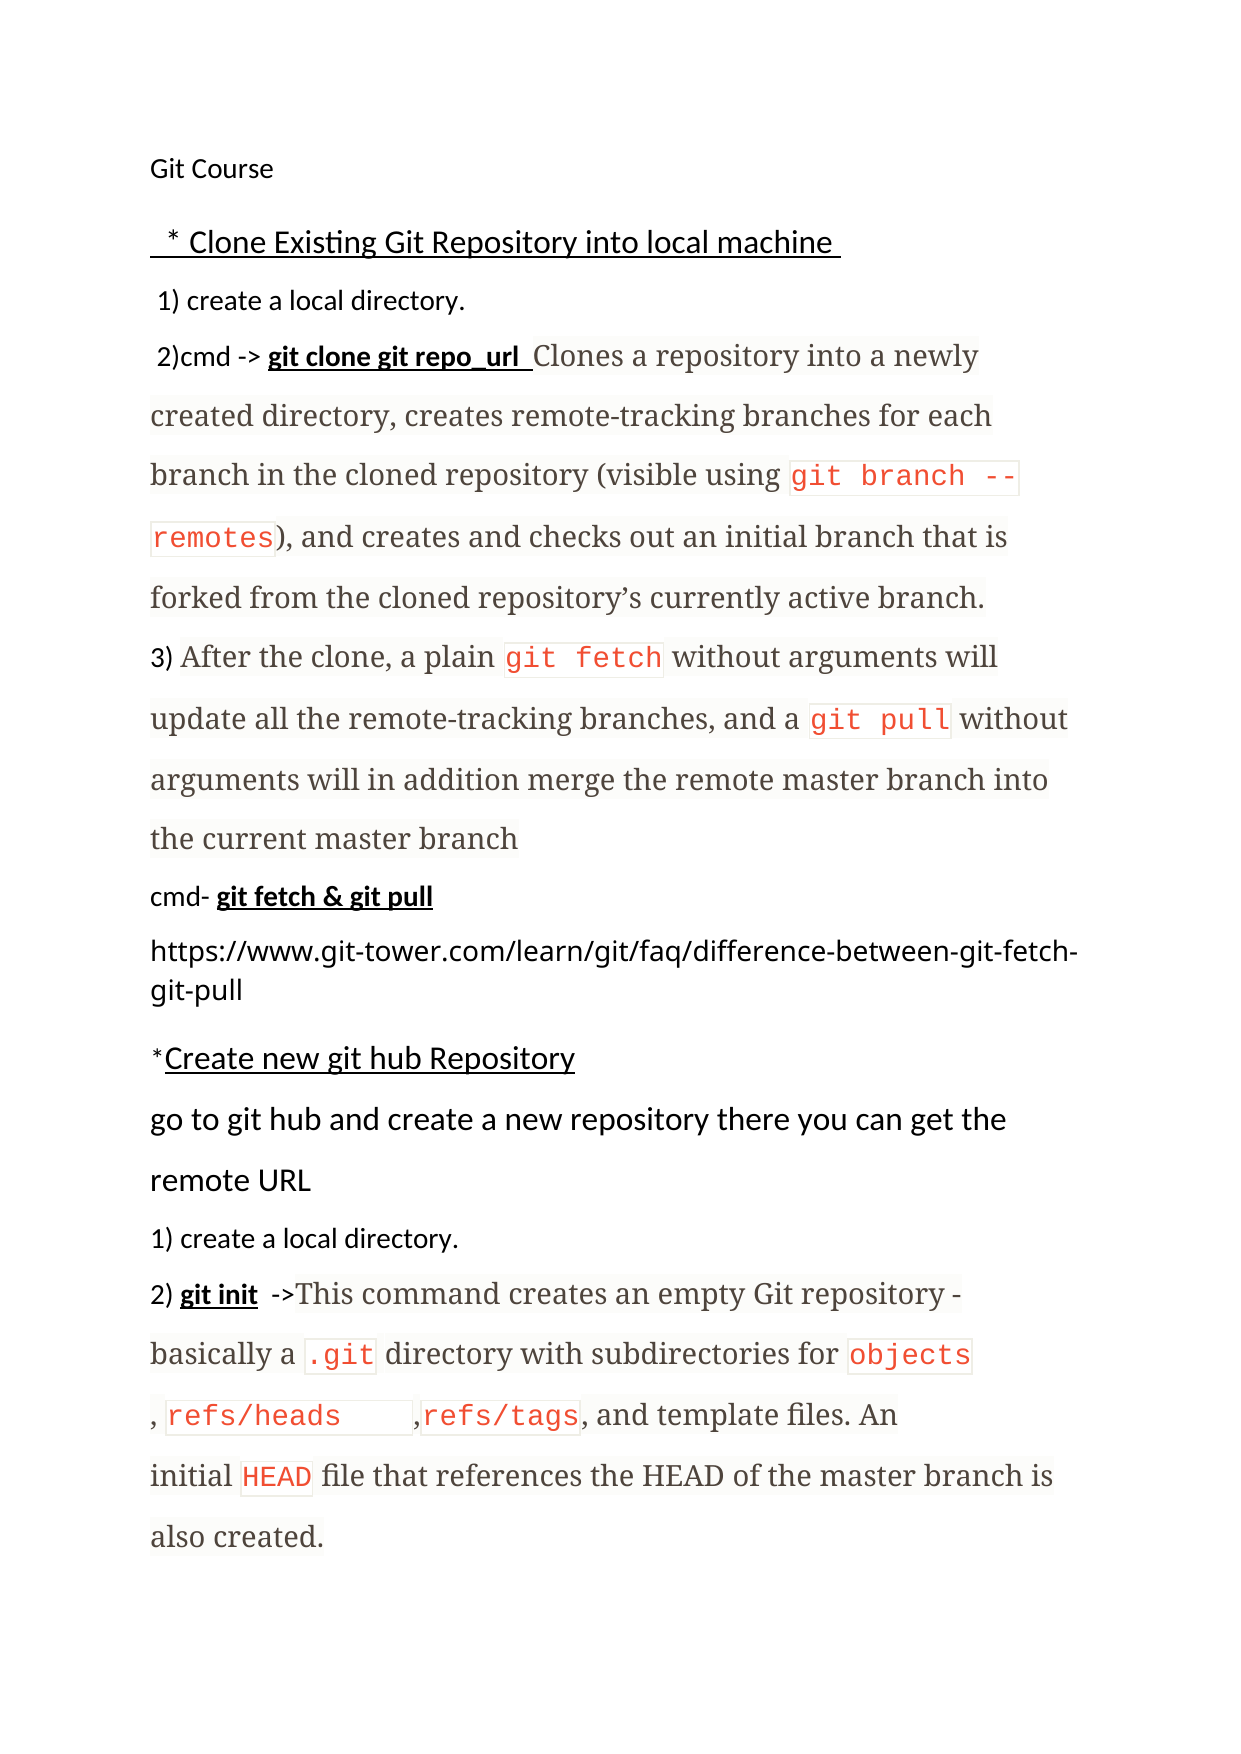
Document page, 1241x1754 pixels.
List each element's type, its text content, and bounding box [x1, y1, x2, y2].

text Git Course [150, 150, 1090, 186]
text 3) After the clone, a plain git fetch without arguments will update all the remote-tracking branches, and a git pull without arguments will in addition merge the remote master branch into the current master branch [150, 637, 1090, 858]
text *Create new git hub Repository [150, 1037, 1090, 1078]
text * Clone Existing Git Repository into local machine [150, 221, 1090, 262]
text 1) create a local directory. [150, 282, 1090, 318]
text go to git hub and create a new repository there you can get the remote URL [150, 1098, 1090, 1200]
text 1) create a local directory. [150, 1220, 1090, 1256]
text 2)cmd -> git clone git repo_url Clones a repository into a newly created directory, creates remote-tracking branches for each branch in the cloned repository (visible using git branch --remotes), and creates and checks out an initial branch that is forked from the cloned repository’s currently active branch. [150, 336, 1090, 617]
text cmd- git fetch & git pull [150, 878, 1090, 914]
text 2) git init ->This command creates an empty Git repository - basically a .git directory with subdirectories for objects , refs/heads ,refs/tags, and template files. An initial HEAD file that references the HEAD of the master branch is also created. [150, 1273, 1090, 1556]
text https://www.git-tower.com/learn/git/faq/difference-between-git-fetch-git-pull [150, 932, 1090, 1008]
